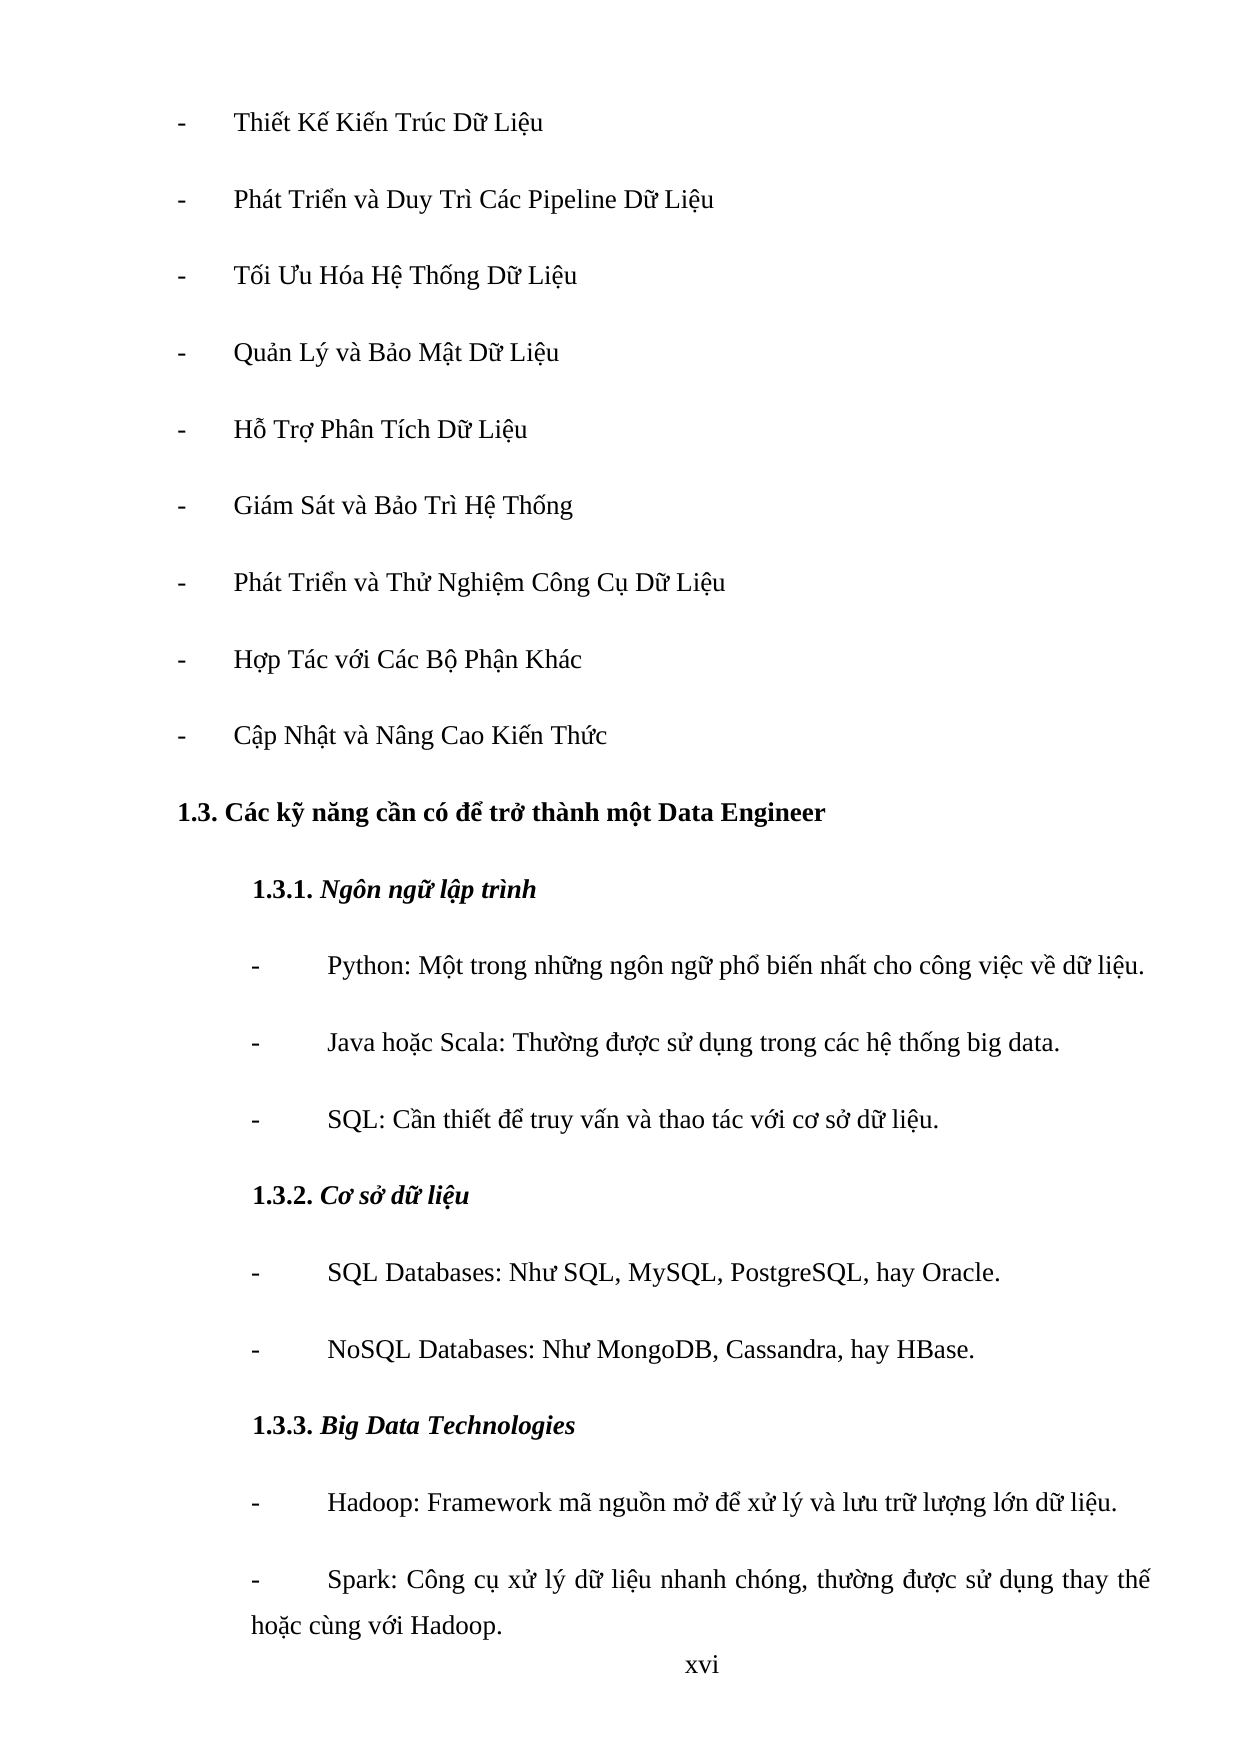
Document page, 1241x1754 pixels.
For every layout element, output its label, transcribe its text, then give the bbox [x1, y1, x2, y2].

text - Thiết Kế Kiến Trúc Dữ Liệu [177, 106, 1152, 137]
text - Cập Nhật và Nâng Cao Kiến Thức [177, 719, 1152, 751]
list SQL Databases: Như SQL, MySQL, PostgreSQL, hay Oracle. [251, 1256, 1152, 1287]
list Python: Một trong những ngôn ngữ phổ biến nhất cho công việc về dữ liệu. [251, 949, 1152, 981]
list Spark: Công cụ xử lý dữ liệu nhanh chóng, thường được sử dụng thay thế hoặc cùng với Hadoop. [251, 1563, 1152, 1641]
subtitle Big Data Technologies [252, 1409, 1152, 1441]
text - Phát Triển và Duy Trì Các Pipeline Dữ Liệu [177, 183, 1152, 214]
text - Hợp Tác với Các Bộ Phận Khác [177, 643, 1152, 674]
list SQL: Cần thiết để truy vấn và thao tác với cơ sở dữ liệu. [251, 1103, 1152, 1134]
text - Phát Triển và Thử Nghiệm Công Cụ Dữ Liệu [177, 566, 1152, 597]
text - Giám Sát và Bảo Trì Hệ Thống [177, 489, 1152, 521]
text - Quản Lý và Bảo Mật Dữ Liệu [177, 336, 1152, 367]
text - Hỗ Trợ Phân Tích Dữ Liệu [177, 413, 1152, 444]
subtitle Cơ sở dữ liệu [252, 1179, 1152, 1211]
list Hadoop: Framework mã nguồn mở để xử lý và lưu trữ lượng lớn dữ liệu. [251, 1486, 1152, 1517]
list NoSQL Databases: Như MongoDB, Cassandra, hay HBase. [251, 1333, 1152, 1364]
list Java hoặc Scala: Thường được sử dụng trong các hệ thống big data. [251, 1026, 1152, 1057]
text - Tối Ưu Hóa Hệ Thống Dữ Liệu [177, 259, 1152, 291]
subtitle Các kỹ năng cần có để trở thành một Data Engineer [177, 796, 1152, 827]
subtitle Ngôn ngữ lập trình [252, 873, 1152, 904]
